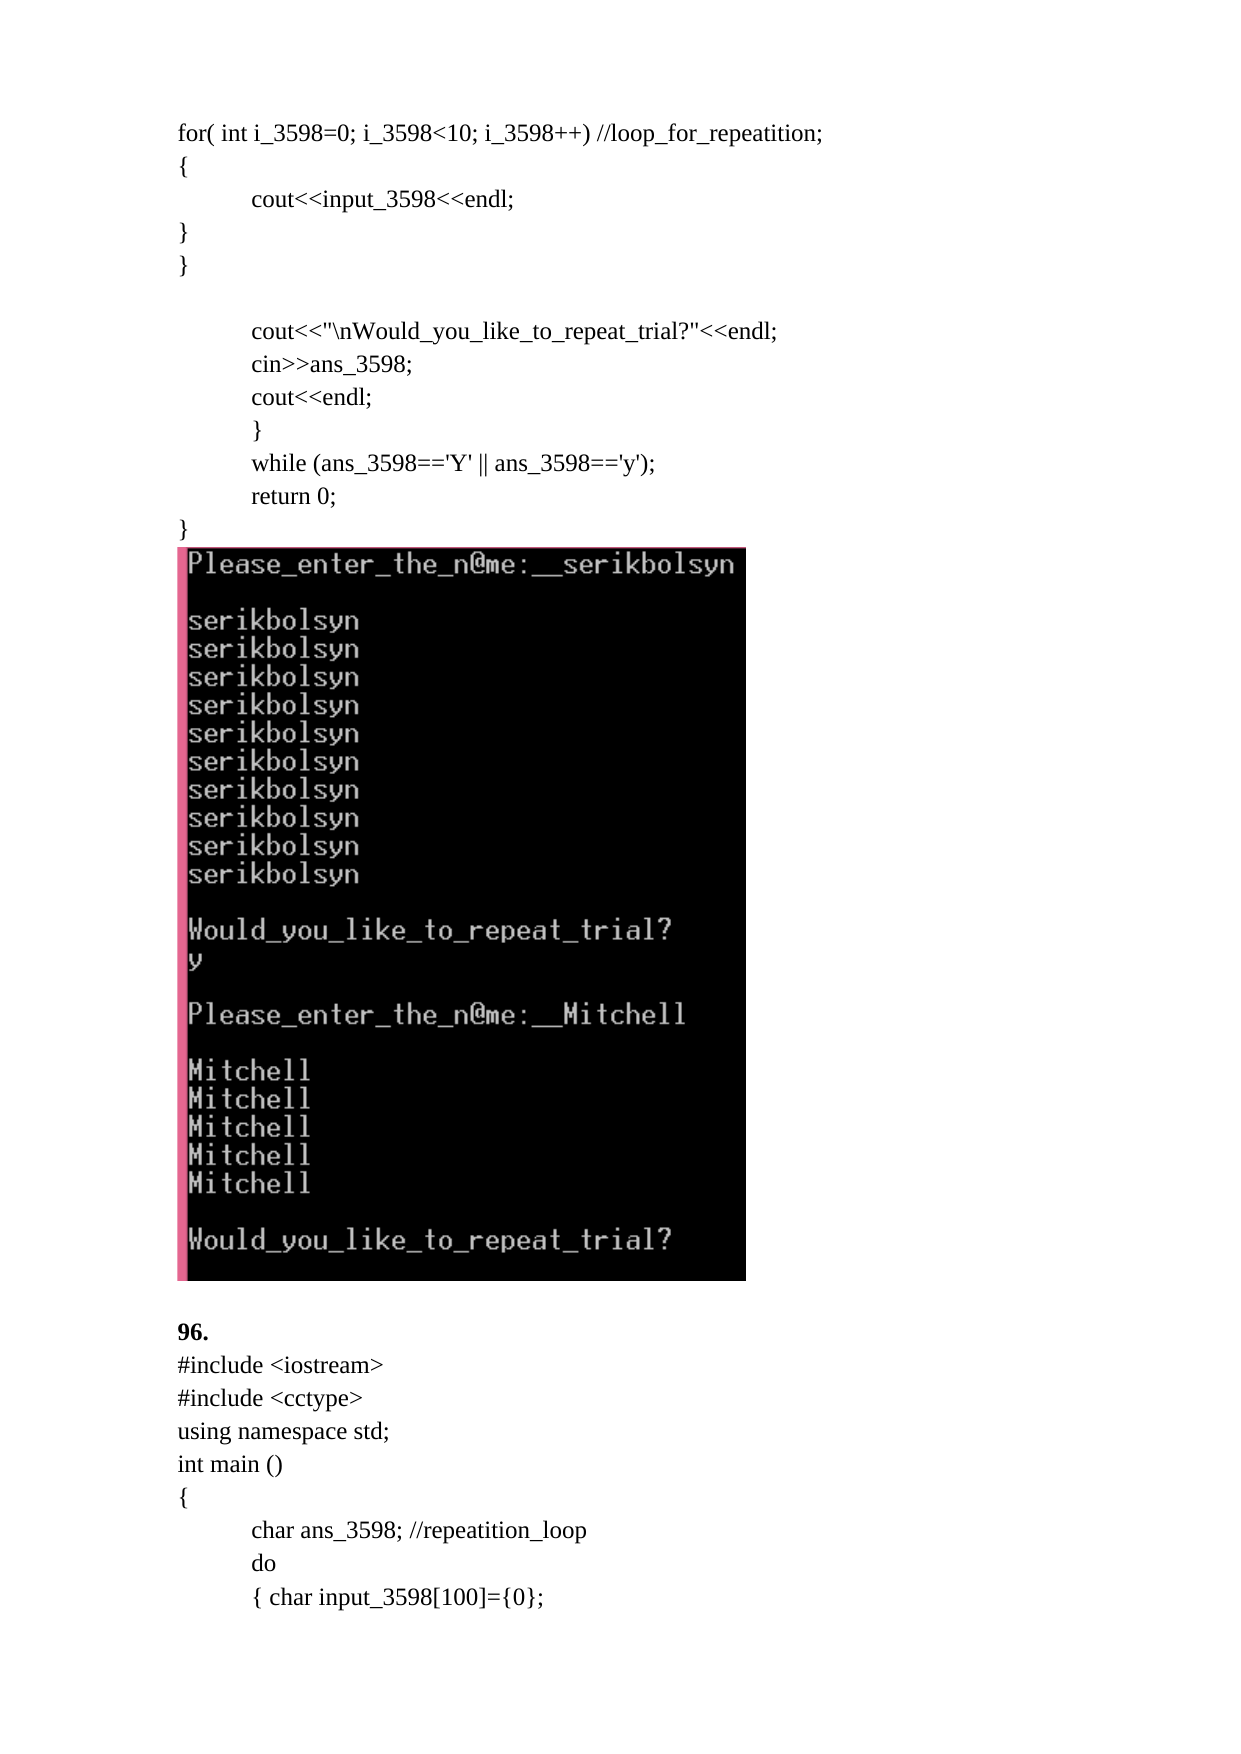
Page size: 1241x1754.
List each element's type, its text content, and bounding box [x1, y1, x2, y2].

text using namespace std; [177, 1416, 1152, 1445]
text do [177, 1548, 1152, 1577]
text { [177, 151, 1152, 180]
text cout<<"\nWould_you_like_to_repeat_trial?"<<endl; [177, 316, 1152, 345]
text } [177, 415, 1152, 444]
text for( int i_3598=0; i_3598<10; i_3598++) //loop_for_repeatition; [177, 118, 1152, 147]
text cin>>ans_3598; [177, 349, 1152, 378]
text return 0; [177, 481, 1152, 510]
text char ans_3598; //repeatition_loop [177, 1516, 1152, 1544]
picture [177, 547, 746, 1281]
text { [177, 1482, 1152, 1511]
text int main () [177, 1449, 1152, 1478]
text while (ans_3598=='Y' || ans_3598=='y'); [177, 448, 1152, 477]
text } [177, 250, 1152, 279]
text } [177, 514, 1152, 543]
text #include <iostream> [177, 1350, 1152, 1379]
text #include <cctype> [177, 1383, 1152, 1412]
text 96. [177, 1317, 1152, 1346]
text cout<<input_3598<<endl; [177, 184, 1152, 213]
text } [177, 217, 1152, 246]
text { char input_3598[100]={0}; [177, 1582, 1152, 1610]
text cout<<endl; [177, 382, 1152, 411]
